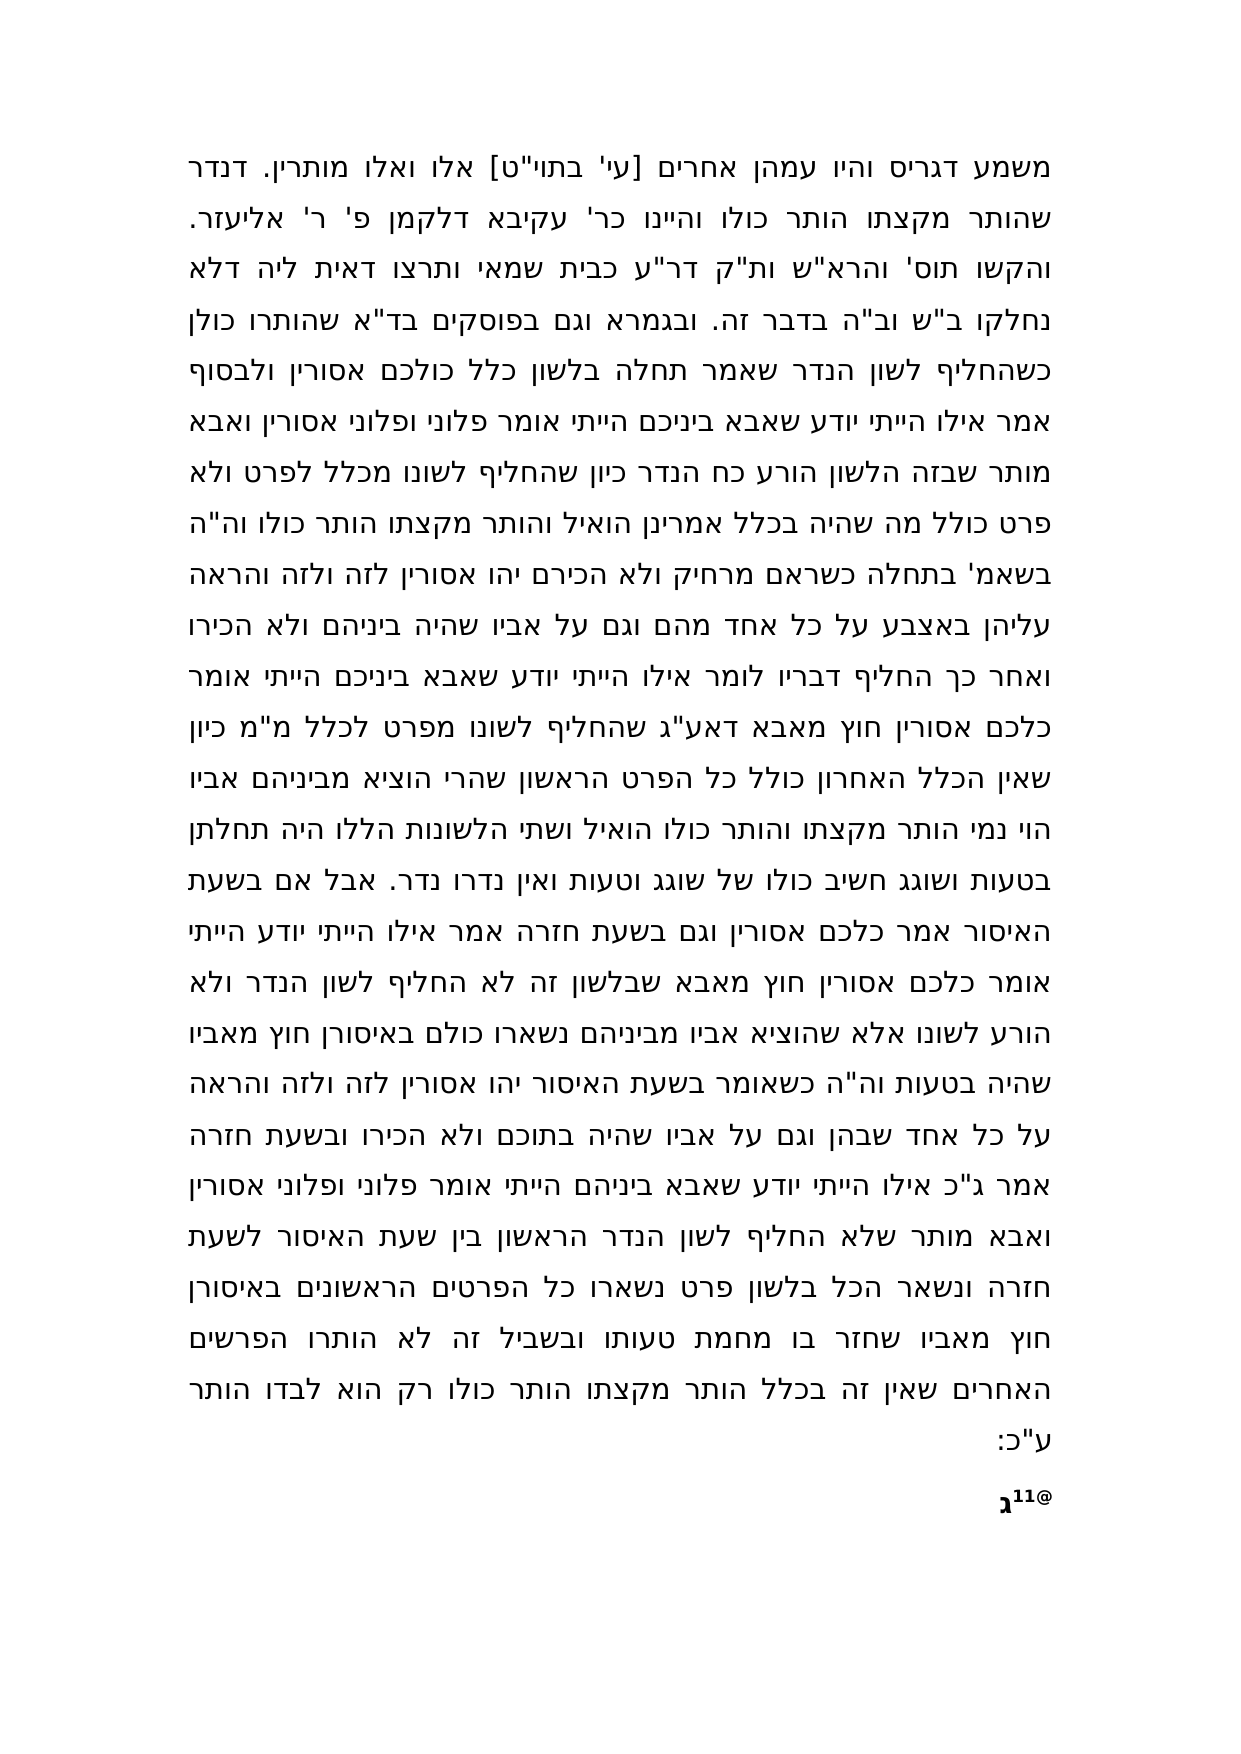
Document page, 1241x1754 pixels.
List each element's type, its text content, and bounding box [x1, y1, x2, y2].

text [187, 150, 1053, 1457]
text @11ג [187, 1487, 1053, 1521]
